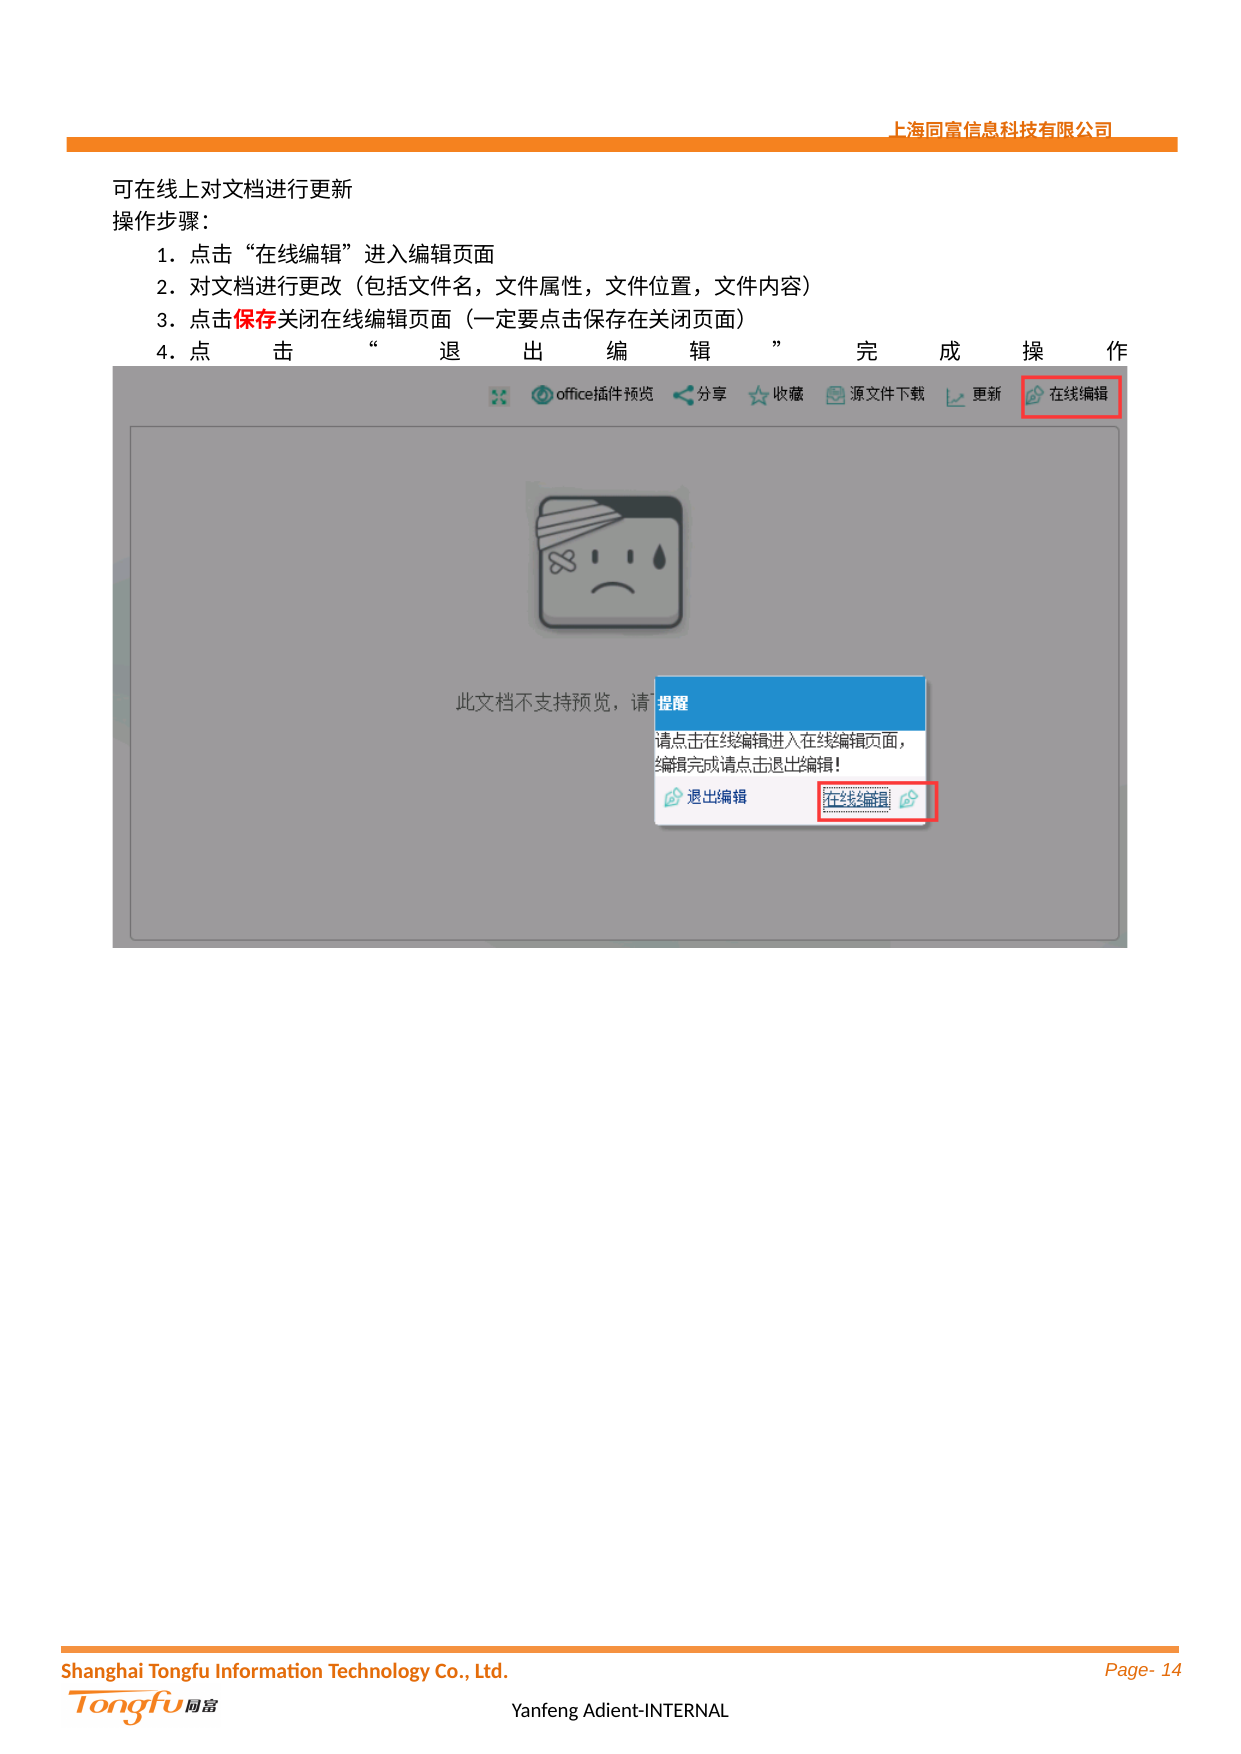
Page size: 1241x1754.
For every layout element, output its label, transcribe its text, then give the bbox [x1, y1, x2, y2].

picture [66, 137, 1178, 152]
list 点击保存关闭在线编辑页面（一定要点击保存在关闭页面） [112, 301, 1128, 334]
list 操作步骤： [112, 204, 1128, 236]
list 点击“退出编辑”完成操作 [112, 334, 1128, 366]
picture [112, 366, 1128, 948]
list 点击“在线编辑”进入编辑页面 [112, 236, 1128, 269]
picture [61, 1683, 221, 1728]
list 可在线上对文档进行更新 [112, 171, 1128, 204]
list 对文档进行更改（包括文件名，文件属性，文件位置，文件内容） [112, 269, 1128, 301]
